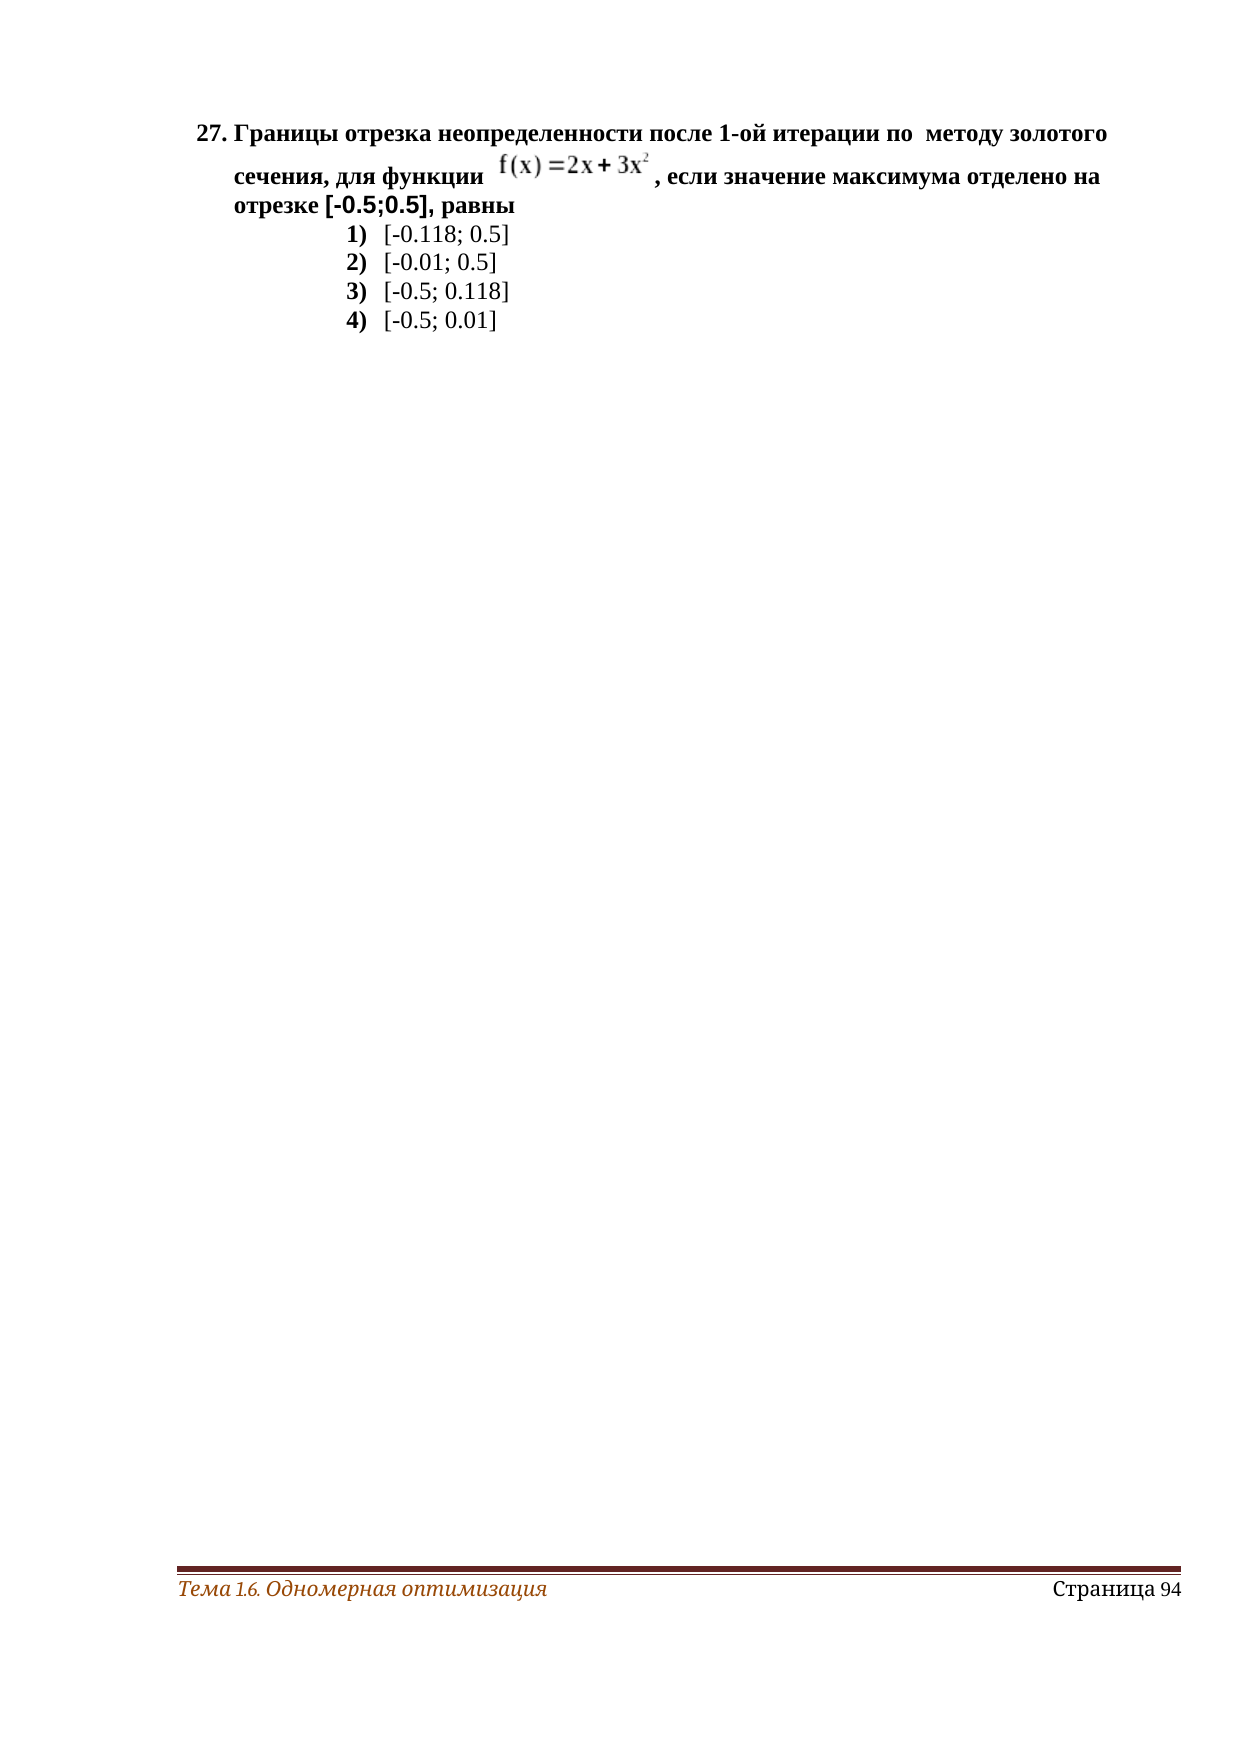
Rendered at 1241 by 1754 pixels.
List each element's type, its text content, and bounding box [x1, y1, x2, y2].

list Границы отрезка неопределенности после 1-ой итерации по методу золотого сечения, для функции , если значение максимума отделено на отрезке [-0.5;0.5], равны [196, 118, 1181, 219]
list [-0.118; 0.5] [346, 219, 1181, 247]
list [-0.5; 0.118] [346, 276, 1181, 305]
list [-0.5; 0.01] [346, 305, 1181, 334]
list [-0.01; 0.5] [346, 247, 1181, 276]
